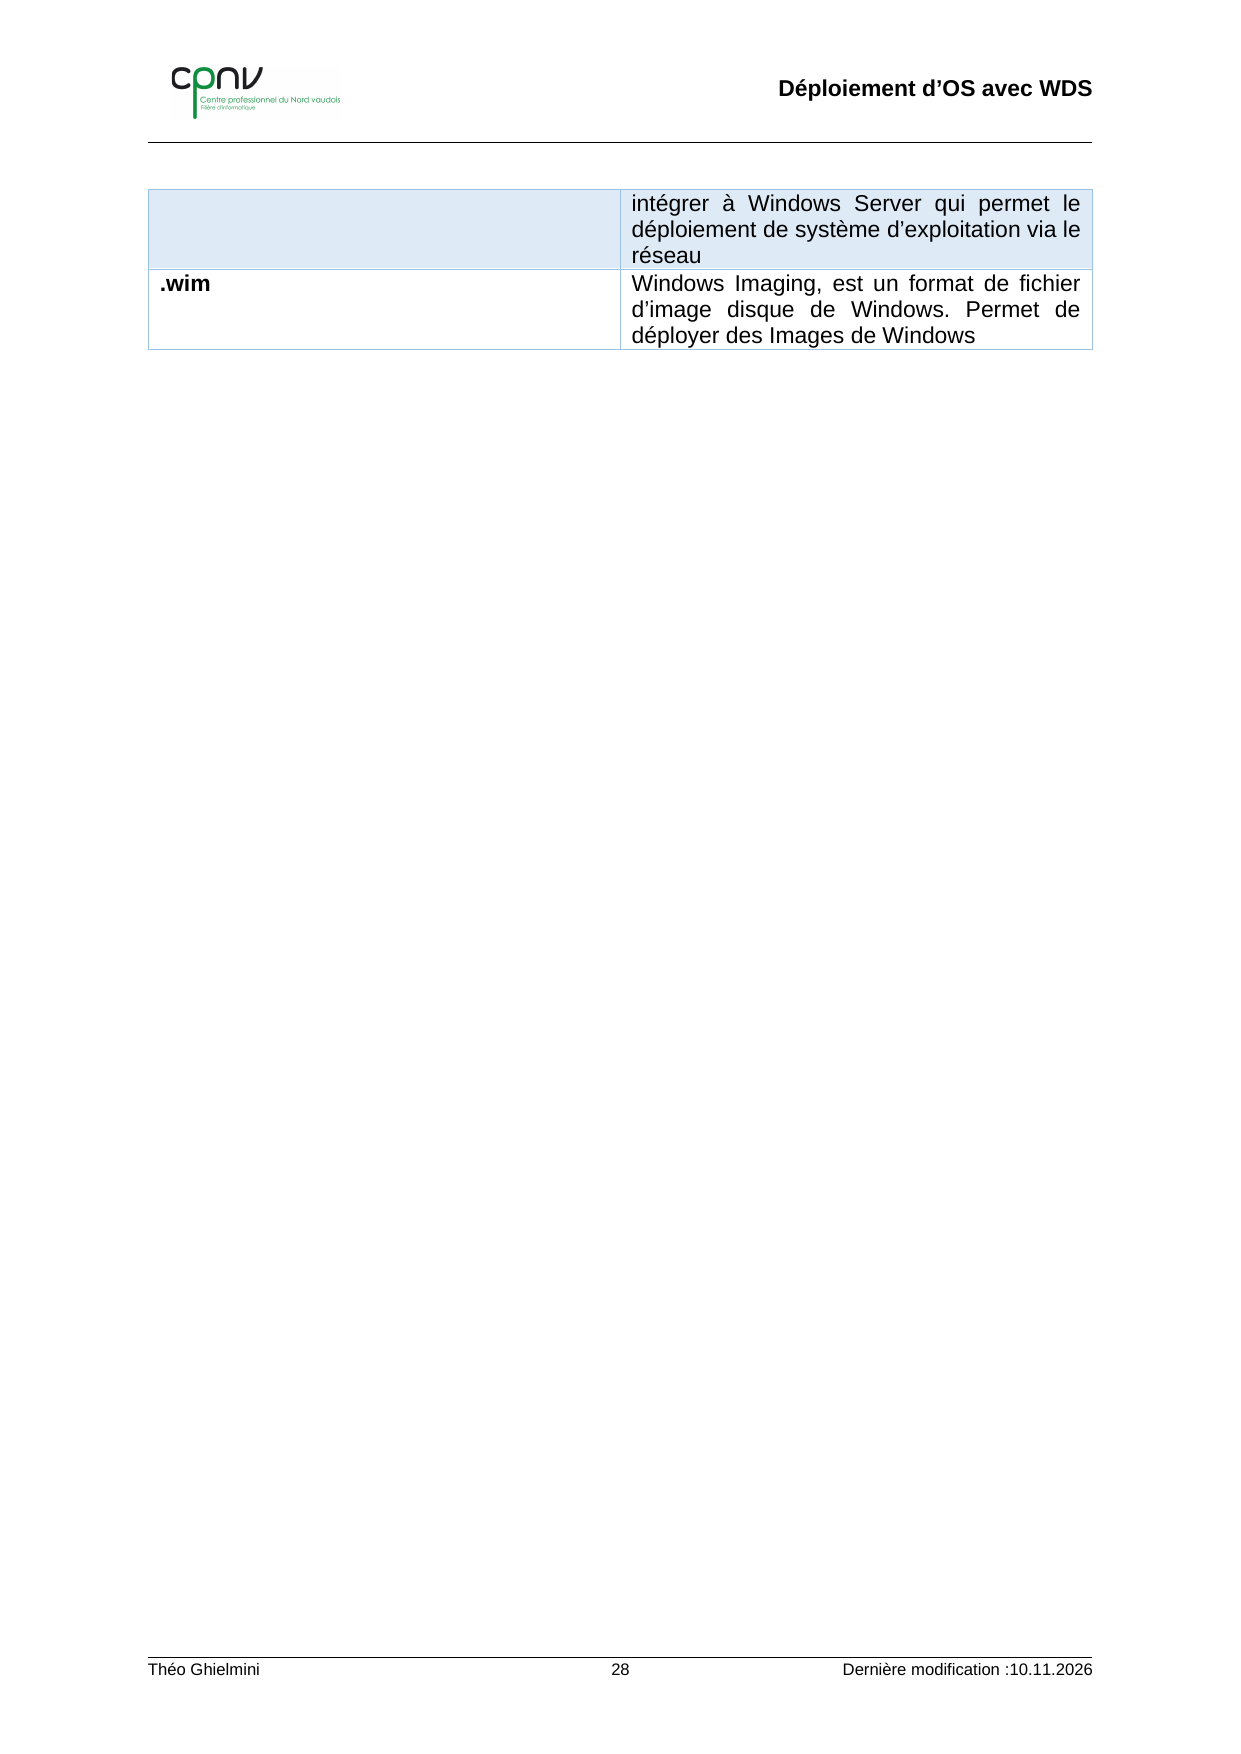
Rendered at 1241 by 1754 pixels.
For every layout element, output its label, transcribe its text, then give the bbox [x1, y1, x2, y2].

table_cell Windows Imaging, est un format de fichier d’image disque de Windows. Permet de déployer des Images de Windows [621, 270, 1092, 349]
table_cell WDS [149, 190, 620, 268]
picture [171, 67, 340, 119]
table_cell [621, 190, 1092, 268]
table_cell .wim [149, 270, 620, 349]
